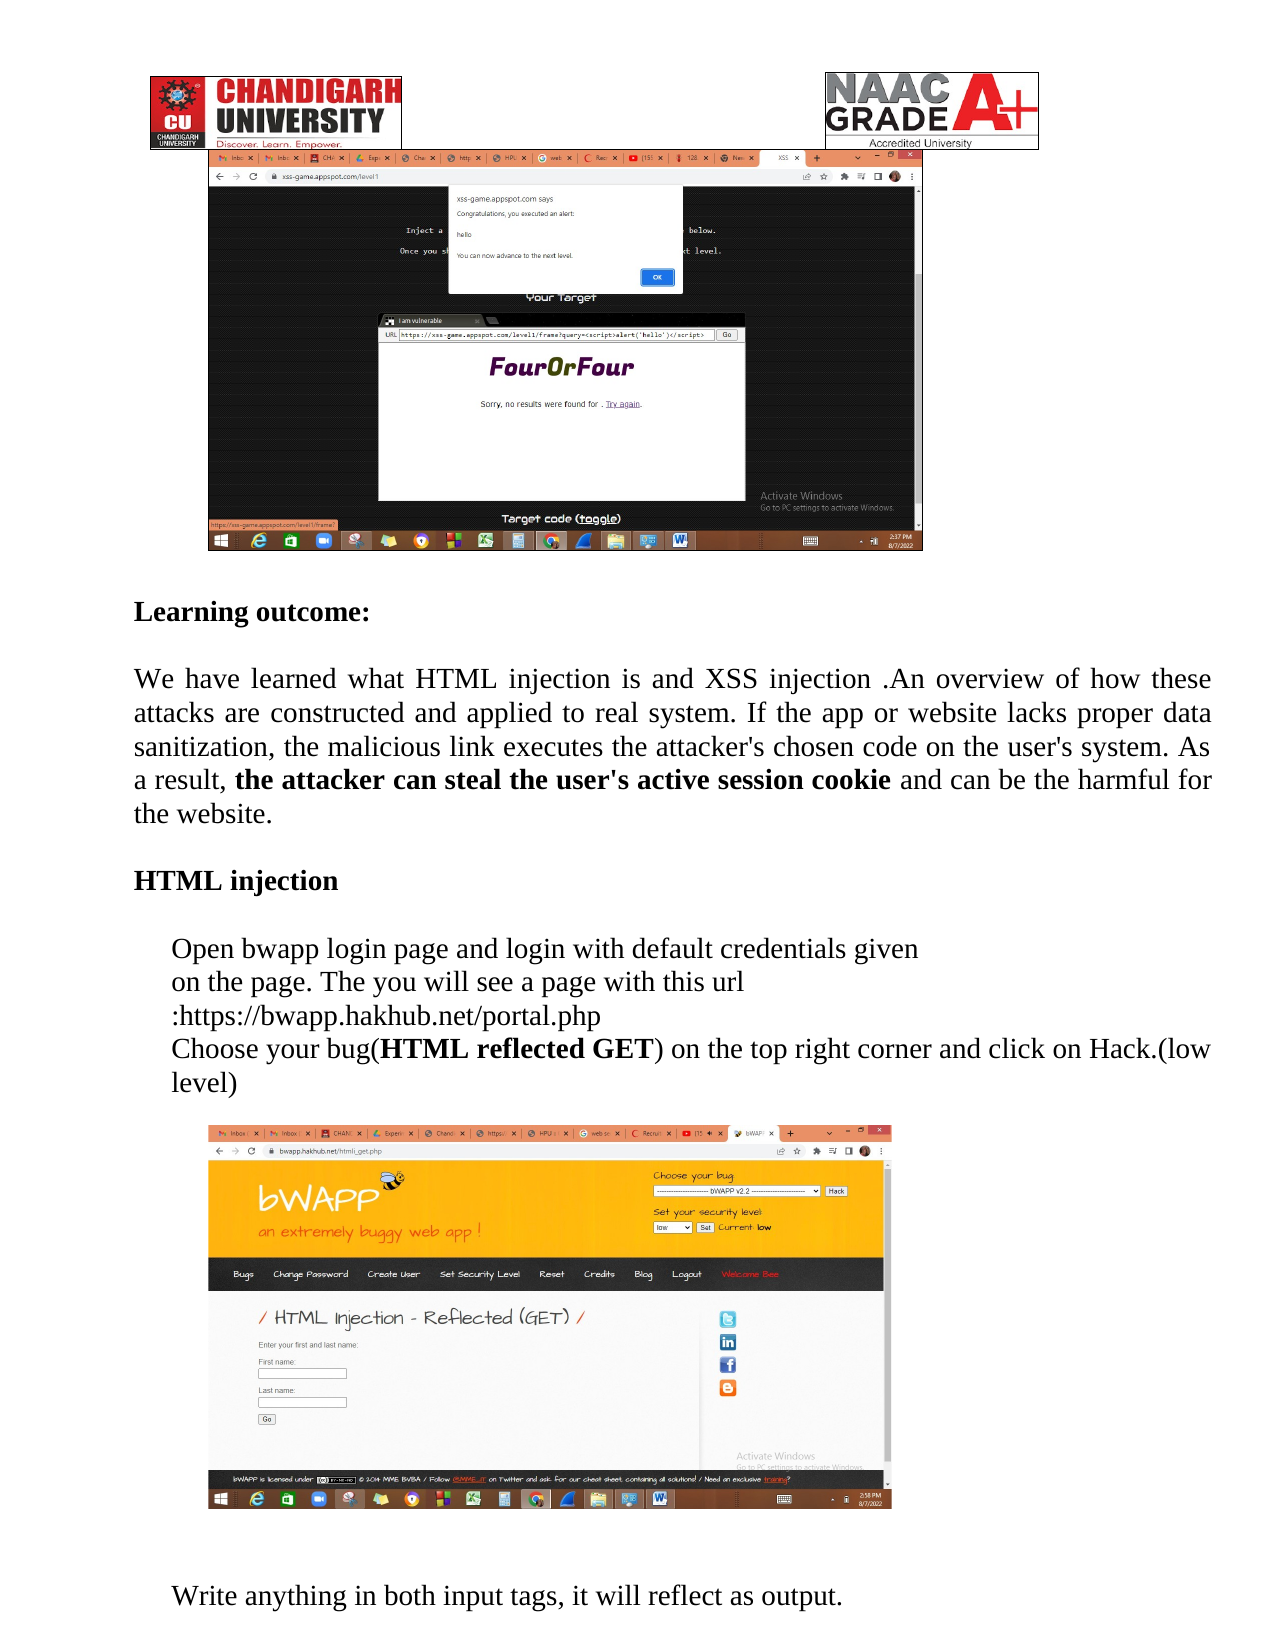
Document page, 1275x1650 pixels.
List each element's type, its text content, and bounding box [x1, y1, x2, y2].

picture [151, 77, 401, 149]
subtitle HTML injection [133, 863, 1225, 897]
subtitle Learning outcome: [133, 594, 1225, 628]
picture [208, 1125, 892, 1509]
picture [826, 73, 1038, 149]
text Open bwapp login page and login with default credentials given on the page. The you will see a page with this url :https://bwapp.hakhub.net/portal.php [171, 931, 942, 1031]
picture [209, 150, 922, 550]
text Write anything in both input tags, it will reflect as output. [171, 1578, 1225, 1611]
text We have learned what HTML injection is and XSS injection .An overview of how these attacks are constructed and applied to real system. If the app or website lacks proper data sanitization, the malicious link executes the attacker's chosen code on the user's system. As a result, the attacker can steal the user's active session cookie and can be the harmful for the website. [133, 662, 1212, 829]
text Choose your bug(HTML reflected GET) on the top right corner and click on Hack.(low level) [171, 1031, 1225, 1098]
